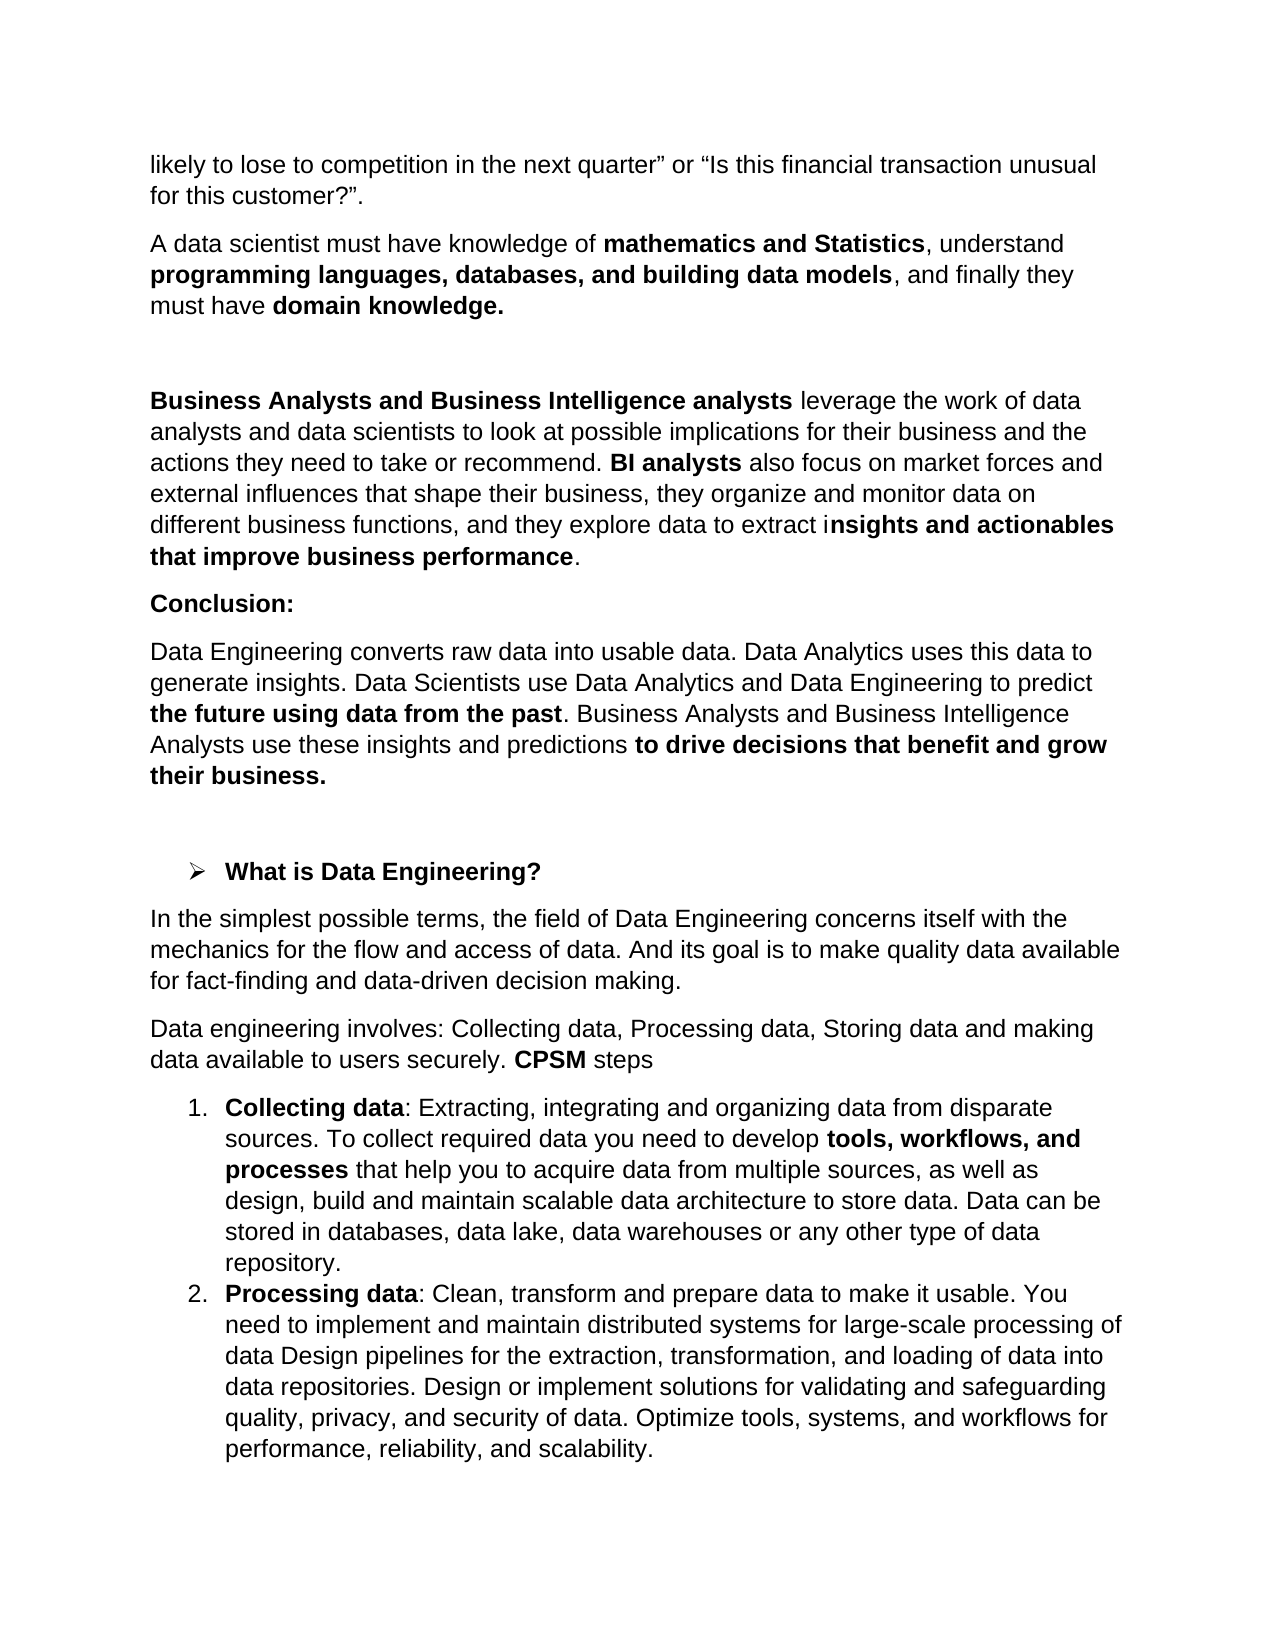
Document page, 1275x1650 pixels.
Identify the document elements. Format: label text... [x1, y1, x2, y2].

text Data Engineering converts raw data into usable data. Data Analytics uses this data to generate insights. Data Scientists use Data Analytics and Data Engineering to predict the future using data from the past. Business Analysts and Business Intelligence Analysts use these insights and predictions to drive decisions that benefit and grow their business. [150, 637, 1125, 790]
text In the simplest possible terms, the field of Data Engineering concerns itself with the mechanics for the flow and access of data. And its goal is to make quality data available for fact-finding and data-driven decision making. [150, 904, 1125, 995]
text Business Analysts and Business Intelligence analysts leverage the work of data analysts and data scientists to look at possible implications for their business and the actions they need to take or recommend. BI analysts also focus on market forces and external influences that shape their business, they organize and monitor data on different business functions, and they explore data to extract insights and actionables that improve business performance. [150, 386, 1125, 570]
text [150, 150, 1125, 210]
text Conclusion: [150, 589, 1125, 618]
list Collecting data: Extracting, integrating and organizing data from disparate sources. To collect required data you need to develop tools, workflows, and processes that help you to acquire data from multiple sources, as well as design, build and maintain scalable data architecture to store data. Data can be stored in databases, data lake, data warehouses or any other type of data repository. [187, 1093, 1125, 1277]
text A data scientist must have knowledge of mathematics and Statistics, understand programming languages, databases, and building data models, and finally they must have domain knowledge. [150, 229, 1125, 319]
text Data engineering involves: Collecting data, Processing data, Storing data and making data available to users securely. CPSM steps [150, 1014, 1125, 1074]
list What is Data Engineering? [187, 856, 1125, 885]
list Processing data: Clean, transform and prepare data to make it usable. You need to implement and maintain distributed systems for large-scale processing of data Design pipelines for the extraction, transformation, and loading of data into data repositories. Design or implement solutions for validating and safeguarding quality, privacy, and security of data. Optimize tools, systems, and workflows for performance, reliability, and scalability. [187, 1279, 1125, 1463]
